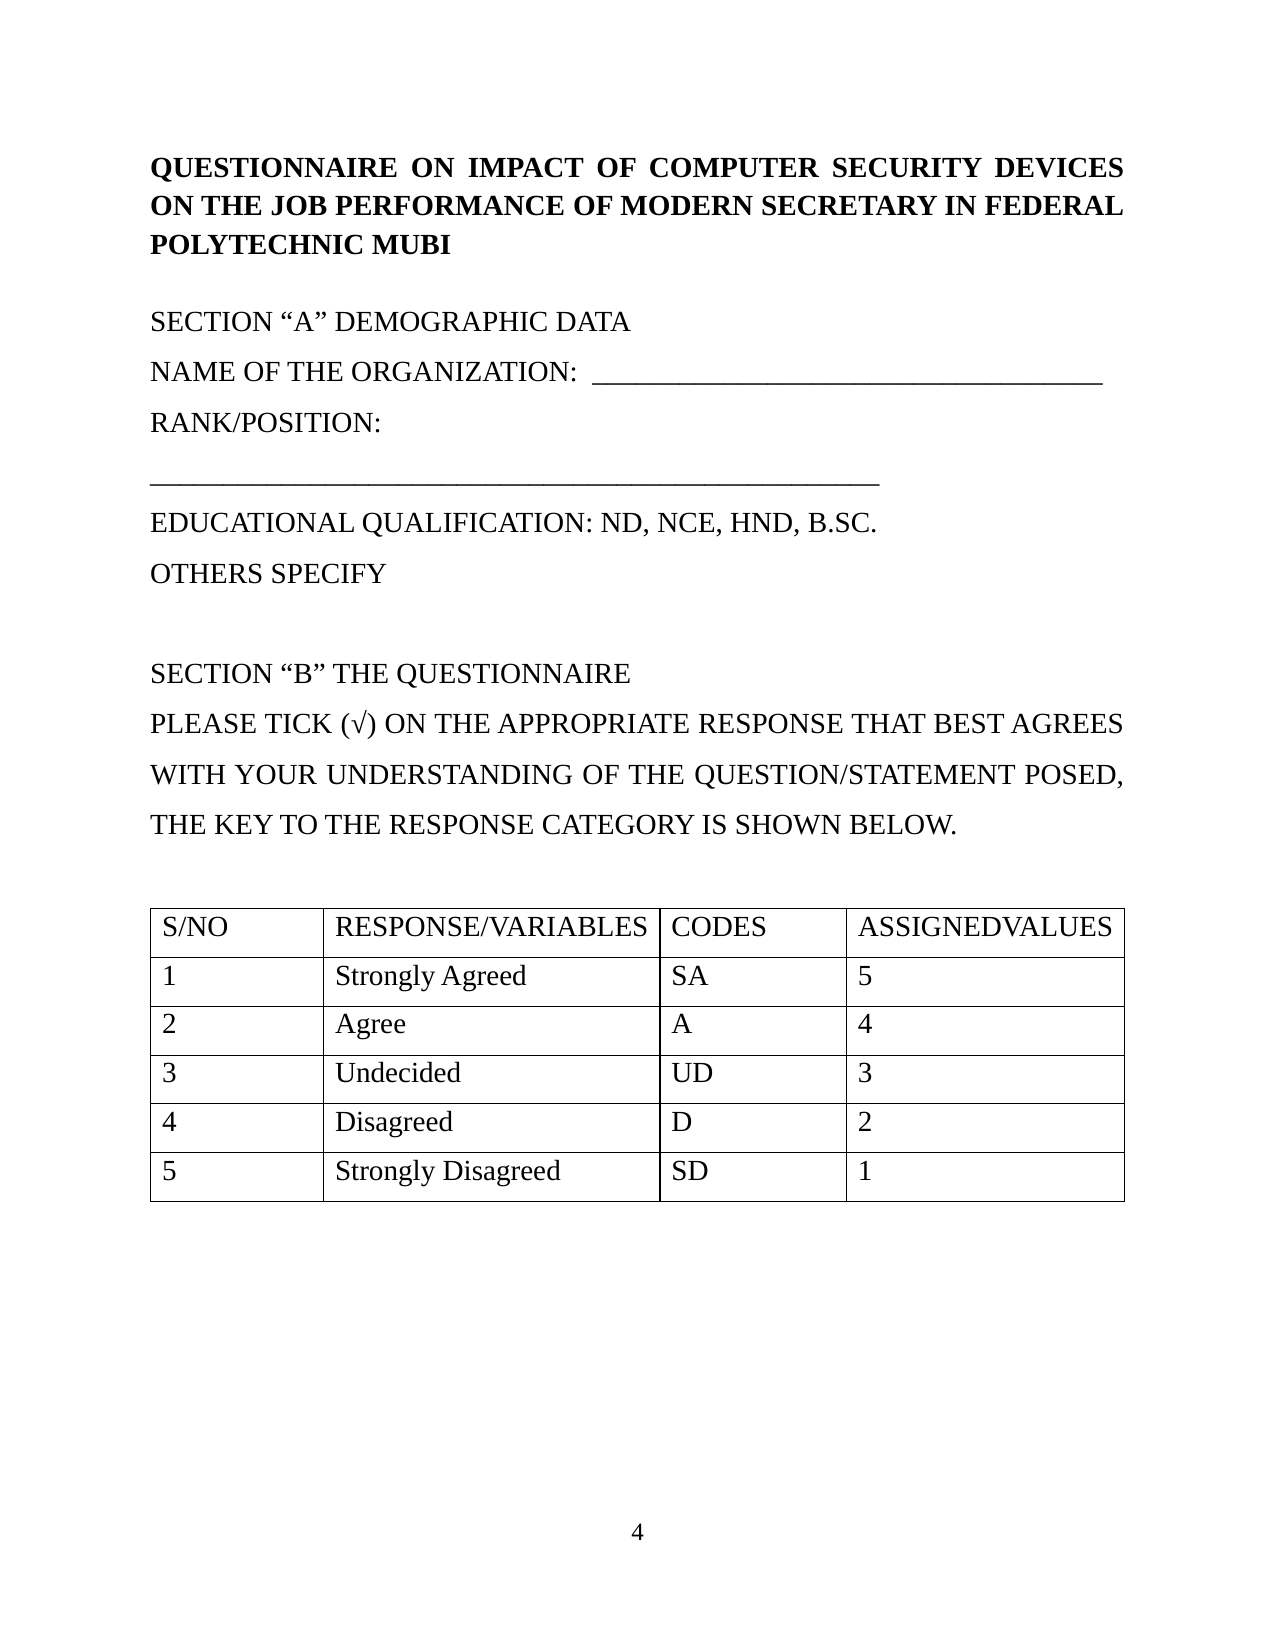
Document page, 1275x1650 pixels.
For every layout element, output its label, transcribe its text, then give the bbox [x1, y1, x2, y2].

text PLEASE TICK (√) ON THE APPROPRIATE RESPONSE THAT BEST AGREES WITH YOUR UNDERSTANDING OF THE QUESTION/STATEMENT POSED, THE KEY TO THE RESPONSE CATEGORY IS SHOWN BELOW. [150, 707, 1125, 841]
text OTHERS SPECIFY [150, 556, 1125, 589]
table_cell A [661, 1007, 846, 1054]
table_cell D [661, 1104, 846, 1152]
table_cell 4 [151, 1104, 323, 1152]
table_cell 2 [847, 1104, 1124, 1152]
table_cell UD [661, 1056, 846, 1103]
table_cell 2 [151, 1007, 323, 1054]
text NAME OF THE ORGANIZATION: ___________________________________ [150, 354, 1125, 388]
table_cell 4 [847, 1007, 1124, 1054]
table_cell Undecided [324, 1056, 659, 1103]
text SECTION “B” THE QUESTIONNAIRE [150, 656, 1125, 690]
table_cell 1 [151, 958, 323, 1006]
text EDUCATIONAL QUALIFICATION: ND, NCE, HND, B.SC. [150, 505, 1125, 539]
table_cell Strongly Disagreed [324, 1153, 659, 1201]
text RANK/POSITION: __________________________________________________ [150, 405, 1125, 489]
table_header CODES [661, 909, 846, 957]
table_cell 3 [847, 1056, 1124, 1103]
text SECTION “A” DEMOGRAPHIC DATA [150, 304, 1125, 338]
table_cell Strongly Agreed [324, 958, 659, 1006]
table_cell 3 [151, 1056, 323, 1103]
text QUESTIONNAIRE ON IMPACT OF COMPUTER SECURITY DEVICES ON THE JOB PERFORMANCE OF MODERN SECRETARY IN FEDERAL POLYTECHNIC MUBI [150, 150, 1125, 261]
table_header S/NO [151, 909, 323, 957]
table_cell 1 [847, 1153, 1124, 1201]
table_cell Agree [324, 1007, 659, 1054]
table_cell SD [661, 1153, 846, 1201]
table_cell Disagreed [324, 1104, 659, 1152]
table_header ASSIGNEDVALUES [847, 909, 1124, 957]
table_cell 5 [847, 958, 1124, 1006]
table_header RESPONSE/VARIABLES [324, 909, 659, 957]
table_cell 5 [151, 1153, 323, 1201]
table_cell SA [661, 958, 846, 1006]
